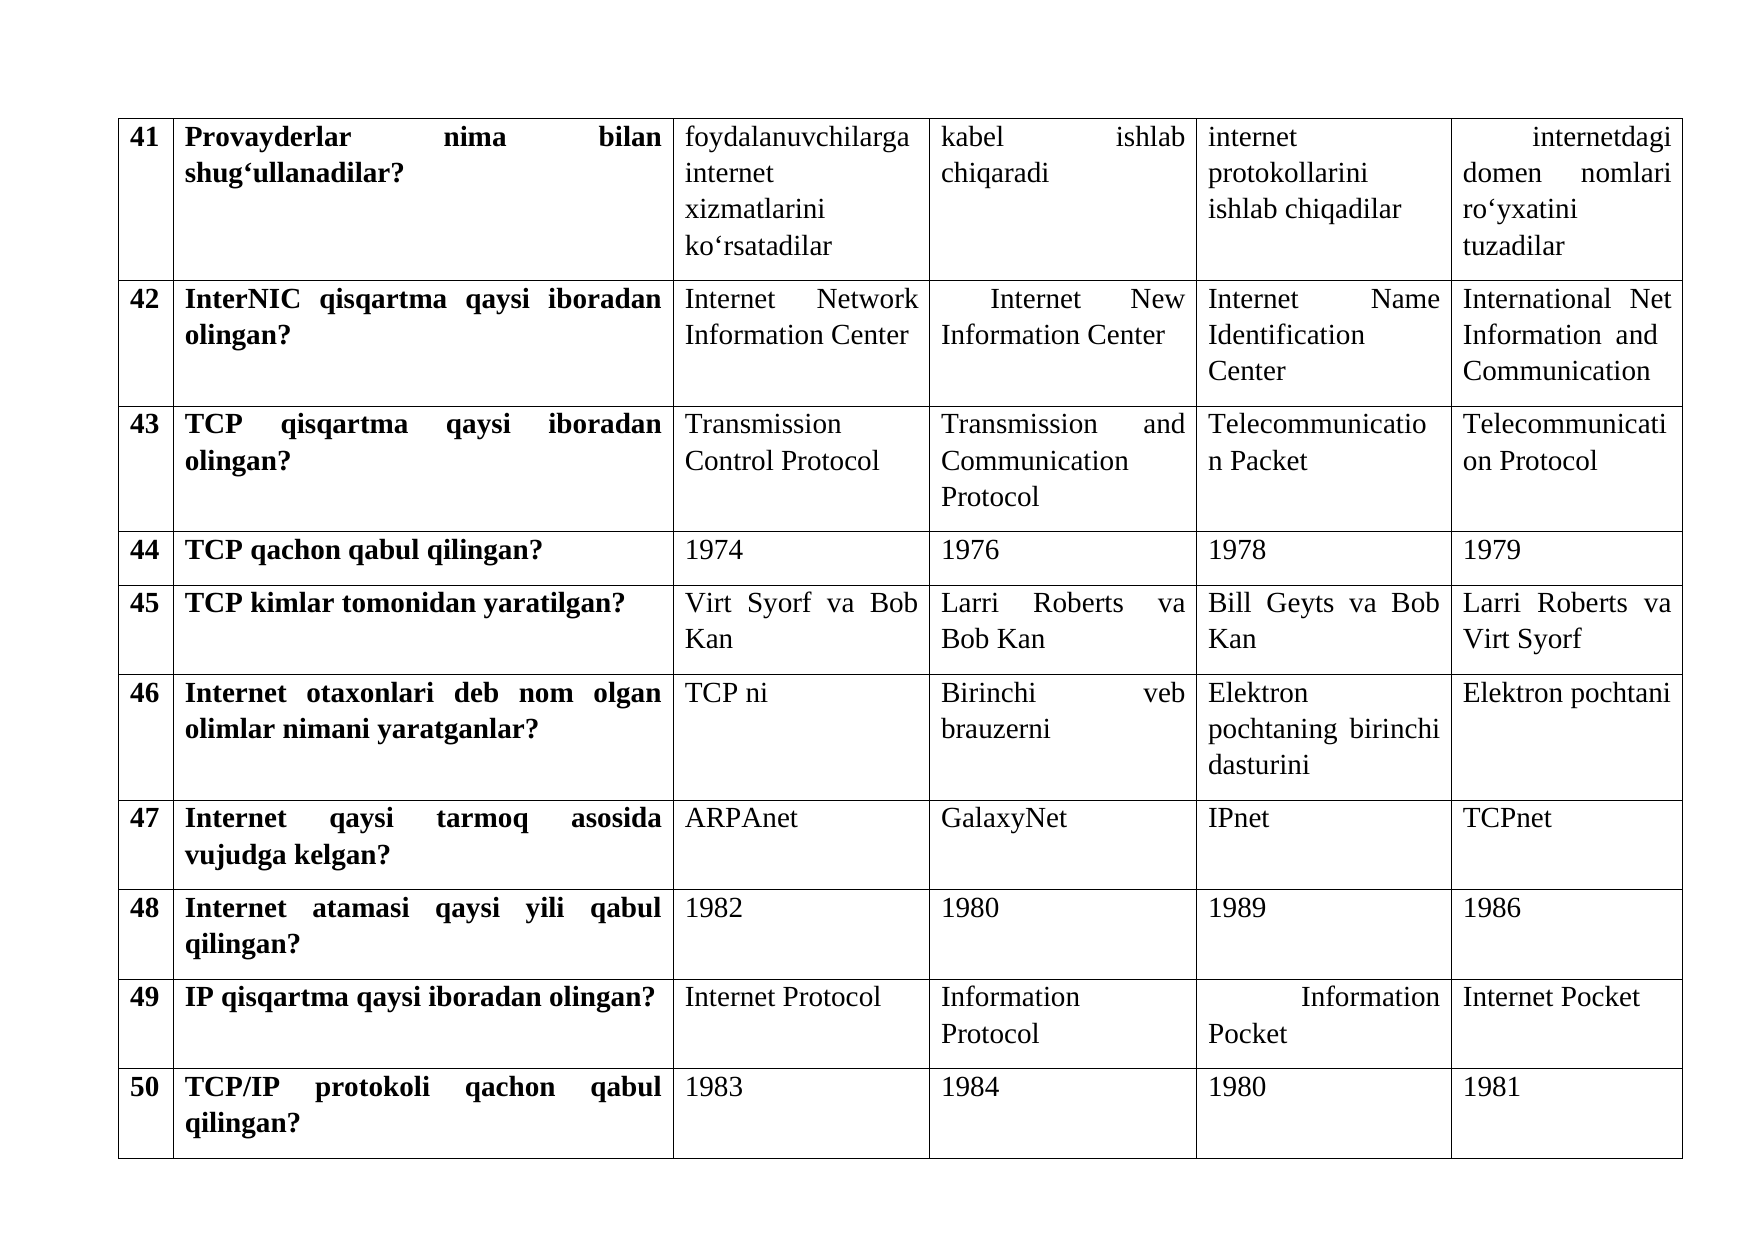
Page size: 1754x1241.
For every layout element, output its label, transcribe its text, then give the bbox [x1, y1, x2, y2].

table_cell 1986 [1452, 890, 1682, 978]
table_cell Internet Pocket [1452, 980, 1682, 1068]
table_cell TCP kimlar tomonidan yaratilgan? [174, 586, 673, 674]
table_cell Elektron pochtani [1452, 675, 1682, 799]
table_cell internet protokollarini ishlab chiqadilar [1197, 119, 1451, 280]
table_cell Bill Geyts va Bob Kan [1197, 586, 1451, 674]
table_cell TCPnet [1452, 801, 1682, 889]
table_cell 43 [119, 407, 173, 531]
table_cell 1982 [674, 890, 929, 978]
table_cell Provayderlar nima bilan shug‘ullanadilar? [174, 119, 673, 280]
table_cell Larri Roberts va Bob Kan [930, 586, 1196, 674]
table_cell Transmission and Communication Protocol [930, 407, 1196, 531]
table_cell internetdagi domen nomlari ro‘yxatini tuzadilar [1452, 119, 1682, 280]
table_cell TCP ni [674, 675, 929, 799]
table_cell foydalanuvchilarga internet xizmatlarini ko‘rsatadilar [674, 119, 929, 280]
table_cell Internet New Information Center [930, 281, 1196, 406]
table_cell International Net Information and Communication [1452, 281, 1682, 406]
table_cell Internet qaysi tarmoq asosida vujudga kelgan? [174, 801, 673, 889]
table_cell 47 [119, 801, 173, 889]
table_cell Larri Roberts va Virt Syorf [1452, 586, 1682, 674]
table_cell Elektron pochtaning birinchi dasturini [1197, 675, 1451, 799]
table_cell 46 [119, 675, 173, 799]
table_cell Virt Syorf va Bob Kan [674, 586, 929, 674]
table_cell Internet atamasi qaysi yili qabul qilingan? [174, 890, 673, 978]
table_cell 1984 [930, 1069, 1196, 1157]
table_cell Transmission Control Protocol [674, 407, 929, 531]
table_cell GalaxyNet [930, 801, 1196, 889]
table_cell 50 [119, 1069, 173, 1157]
table_cell Birinchi veb brauzerni [930, 675, 1196, 799]
table_cell 42 [119, 281, 173, 406]
table_cell 1983 [674, 1069, 929, 1157]
table_cell 45 [119, 586, 173, 674]
table_cell 41 [119, 119, 173, 280]
table_cell Internet Network Information Center [674, 281, 929, 406]
table_cell Internet Protocol [674, 980, 929, 1068]
table_cell 44 [119, 532, 173, 584]
table_cell 1980 [930, 890, 1196, 978]
table_cell TCP qachon qabul qilingan? [174, 532, 673, 584]
table_cell Telecommunication Packet [1197, 407, 1451, 531]
table_cell 1981 [1452, 1069, 1682, 1157]
table_cell Information Pocket [1197, 980, 1451, 1068]
table_cell 1976 [930, 532, 1196, 584]
table_cell 1974 [674, 532, 929, 584]
table_cell IPnet [1197, 801, 1451, 889]
table_cell 1978 [1197, 532, 1451, 584]
table_cell 49 [119, 980, 173, 1068]
table_cell Internet Name Identification Center [1197, 281, 1451, 406]
table_cell TCP qisqartma qaysi iboradan olingan? [174, 407, 673, 531]
table_cell InterNIC qisqartma qaysi iboradan olingan? [174, 281, 673, 406]
table_cell 1979 [1452, 532, 1682, 584]
table_cell kabel ishlab chiqaradi [930, 119, 1196, 280]
table_cell Internet otaxonlari deb nom olgan olimlar nimani yaratganlar? [174, 675, 673, 799]
table_cell Information Protocol [930, 980, 1196, 1068]
table_cell TCP/IP protokoli qachon qabul qilingan? [174, 1069, 673, 1157]
table_cell ARPAnet [674, 801, 929, 889]
table_cell Telecommunication Protocol [1452, 407, 1682, 531]
table_cell 1989 [1197, 890, 1451, 978]
table_cell 1980 [1197, 1069, 1451, 1157]
table_cell 48 [119, 890, 173, 978]
table_cell IP qisqartma qaysi iboradan olingan? [174, 980, 673, 1068]
